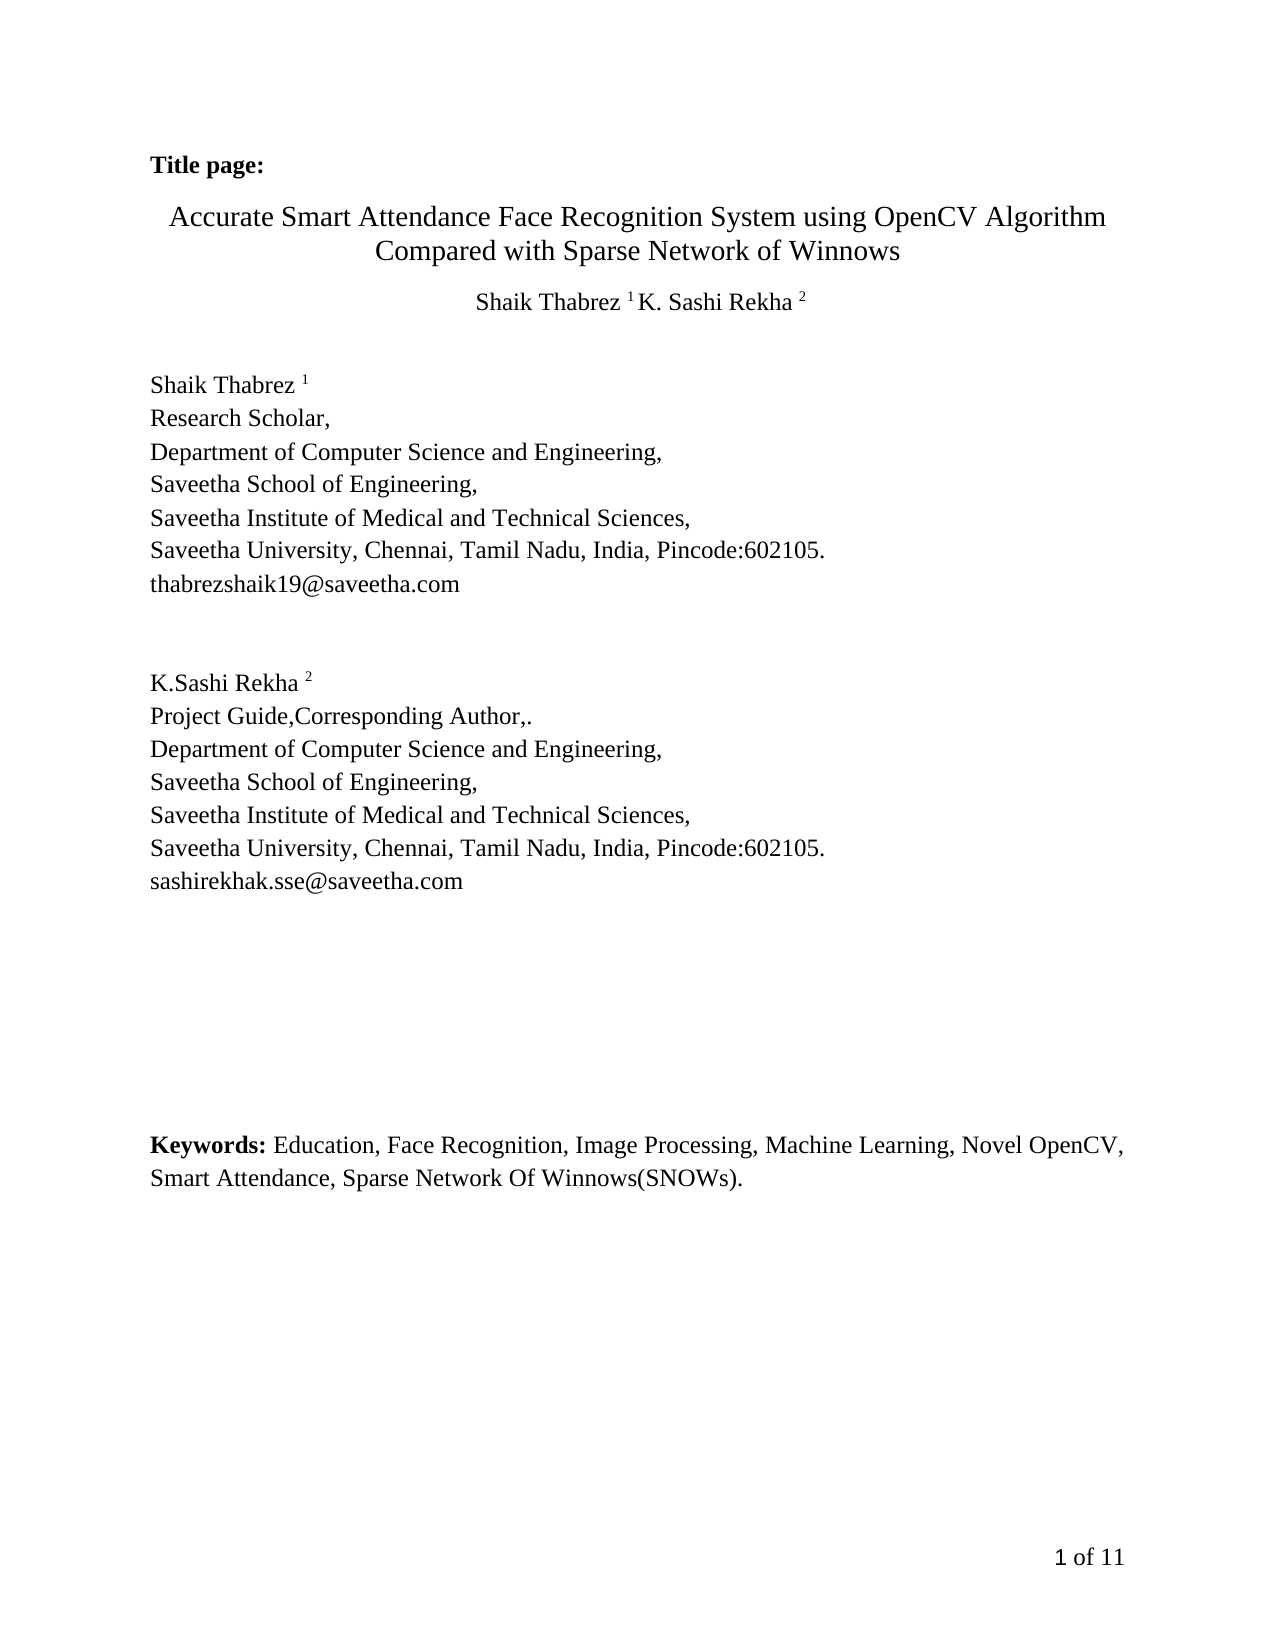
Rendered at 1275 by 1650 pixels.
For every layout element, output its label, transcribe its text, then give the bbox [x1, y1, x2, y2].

text Saveetha School of Engineering, [150, 469, 1125, 498]
text thabrezshaik19@saveetha.com [150, 569, 1125, 597]
text Saveetha University, Chennai, Tamil Nadu, India, Pincode:602105. [150, 536, 1125, 564]
text Saveetha School of Engineering, [150, 767, 1125, 796]
text Title page: [150, 150, 1125, 179]
text sashirekhak.sse@saveetha.com [150, 866, 1125, 894]
text K.Sashi Rekha 2 [150, 668, 1125, 696]
text Accurate Smart Attendance Face Recognition System using OpenCV Algorithm Compared with Sparse Network of Winnows [150, 199, 1125, 267]
text Saveetha Institute of Medical and Technical Sciences, [150, 503, 1125, 531]
text Saveetha Institute of Medical and Technical Sciences, [150, 800, 1125, 828]
text Department of Computer Science and Engineering, [150, 437, 1125, 465]
text Shaik Thabrez 1 [150, 371, 1125, 399]
text Keywords: Education, Face Recognition, Image Processing, Machine Learning, Novel OpenCV, Smart Attendance, Sparse Network Of Winnows(SNOWs). [150, 1130, 1125, 1192]
text Project Guide,Corresponding Author,. [150, 701, 1125, 729]
text Saveetha University, Chennai, Tamil Nadu, India, Pincode:602105. [150, 833, 1125, 862]
text Shaik Thabrez 1 K. Sashi Rekha 2 [150, 287, 1125, 316]
text Department of Computer Science and Engineering, [150, 734, 1125, 762]
text Research Scholar, [150, 403, 1125, 432]
